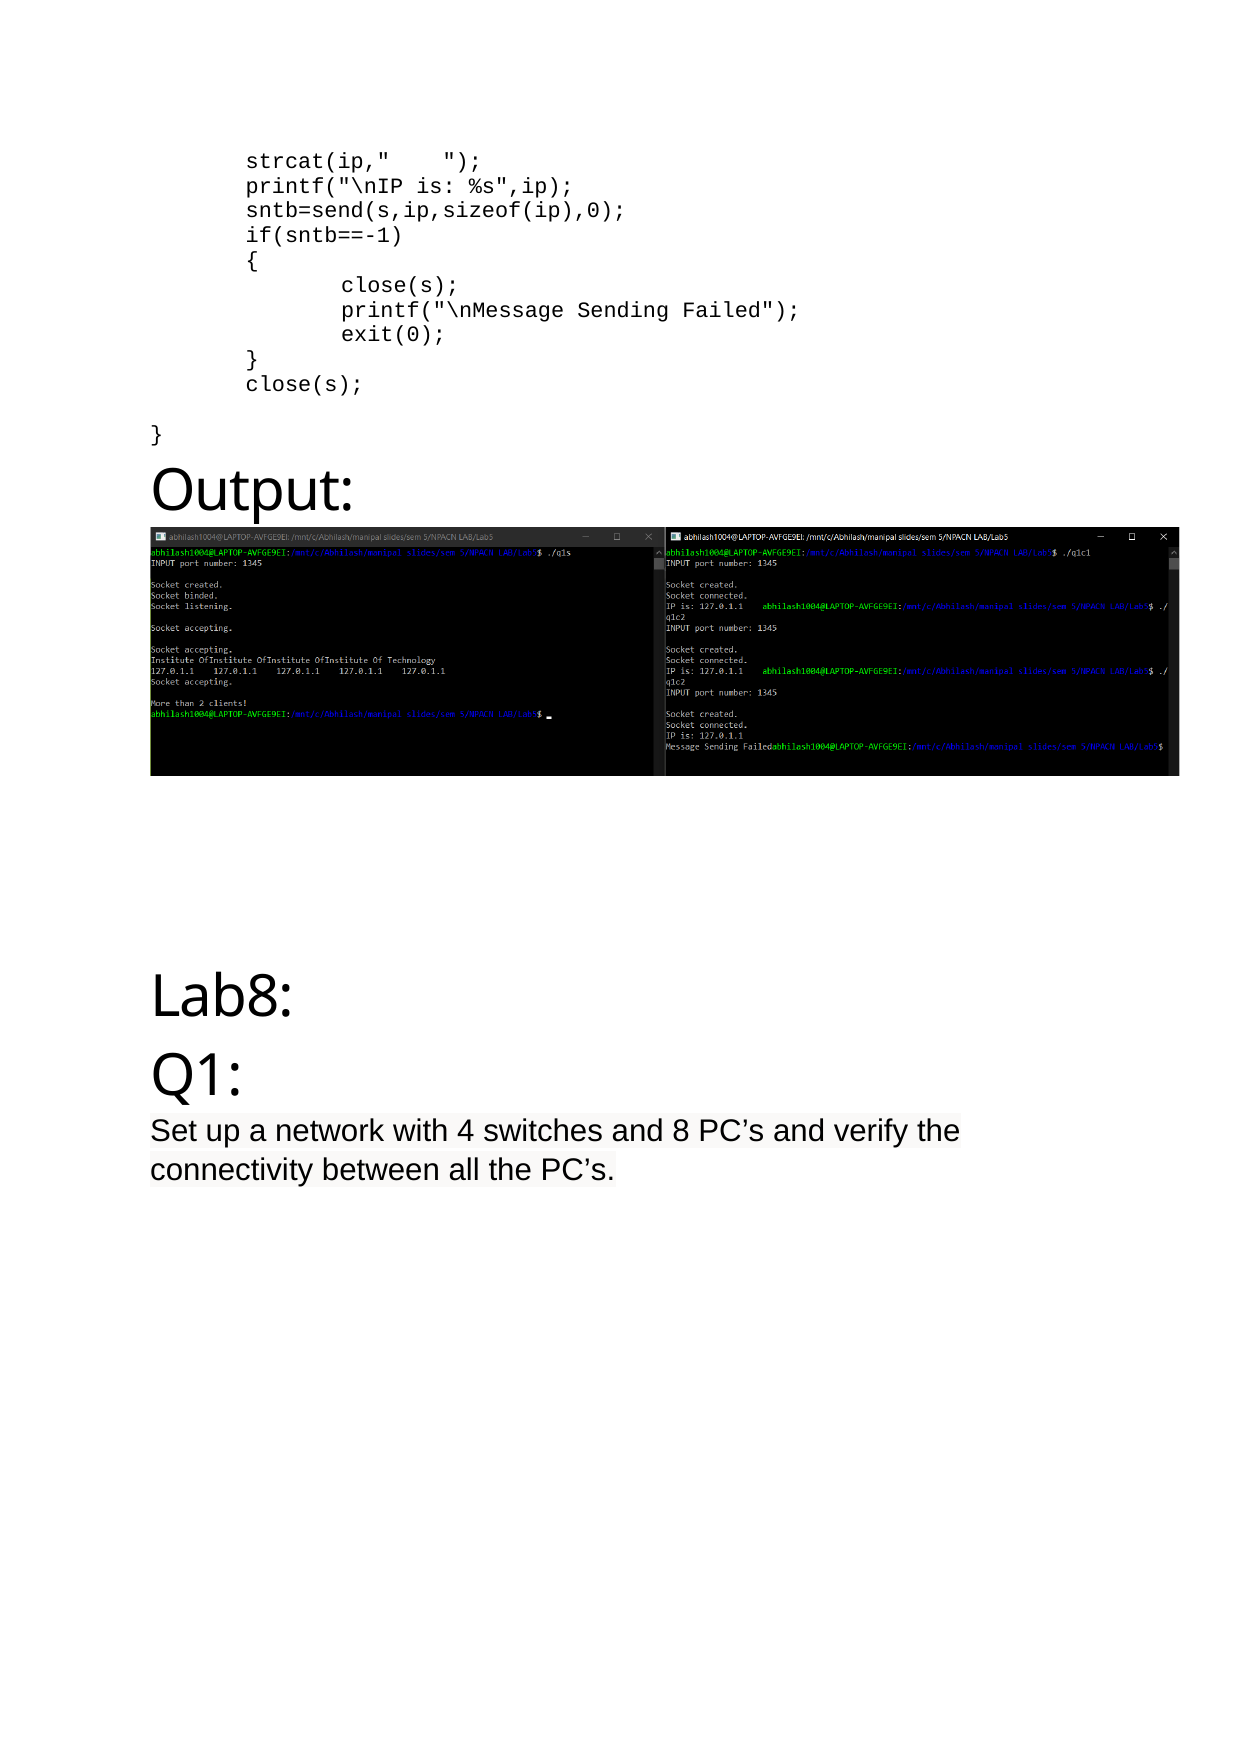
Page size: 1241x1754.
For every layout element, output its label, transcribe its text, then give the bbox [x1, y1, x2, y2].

text strcat(ip," "); [150, 150, 1090, 175]
text exit(0); [150, 323, 1090, 348]
text sntb=send(s,ip,sizeof(ip),0); [150, 199, 1090, 224]
title Output: [150, 447, 1090, 527]
text } [150, 423, 1090, 447]
text close(s); [150, 373, 1090, 398]
title Q1: [150, 1033, 1090, 1112]
text { [150, 249, 1090, 274]
text close(s); [150, 274, 1090, 299]
text } [150, 348, 1090, 373]
text printf("\nIP is: %s",ip); [150, 175, 1090, 199]
picture [150, 527, 1180, 776]
text printf("\nMessage Sending Failed"); [150, 299, 1090, 323]
text Set up a network with 4 switches and 8 PC’s and verify the connectivity between all the PC’s. [150, 1112, 1090, 1187]
text if(sntb==-1) [150, 224, 1090, 249]
title Lab8: [150, 953, 1090, 1033]
